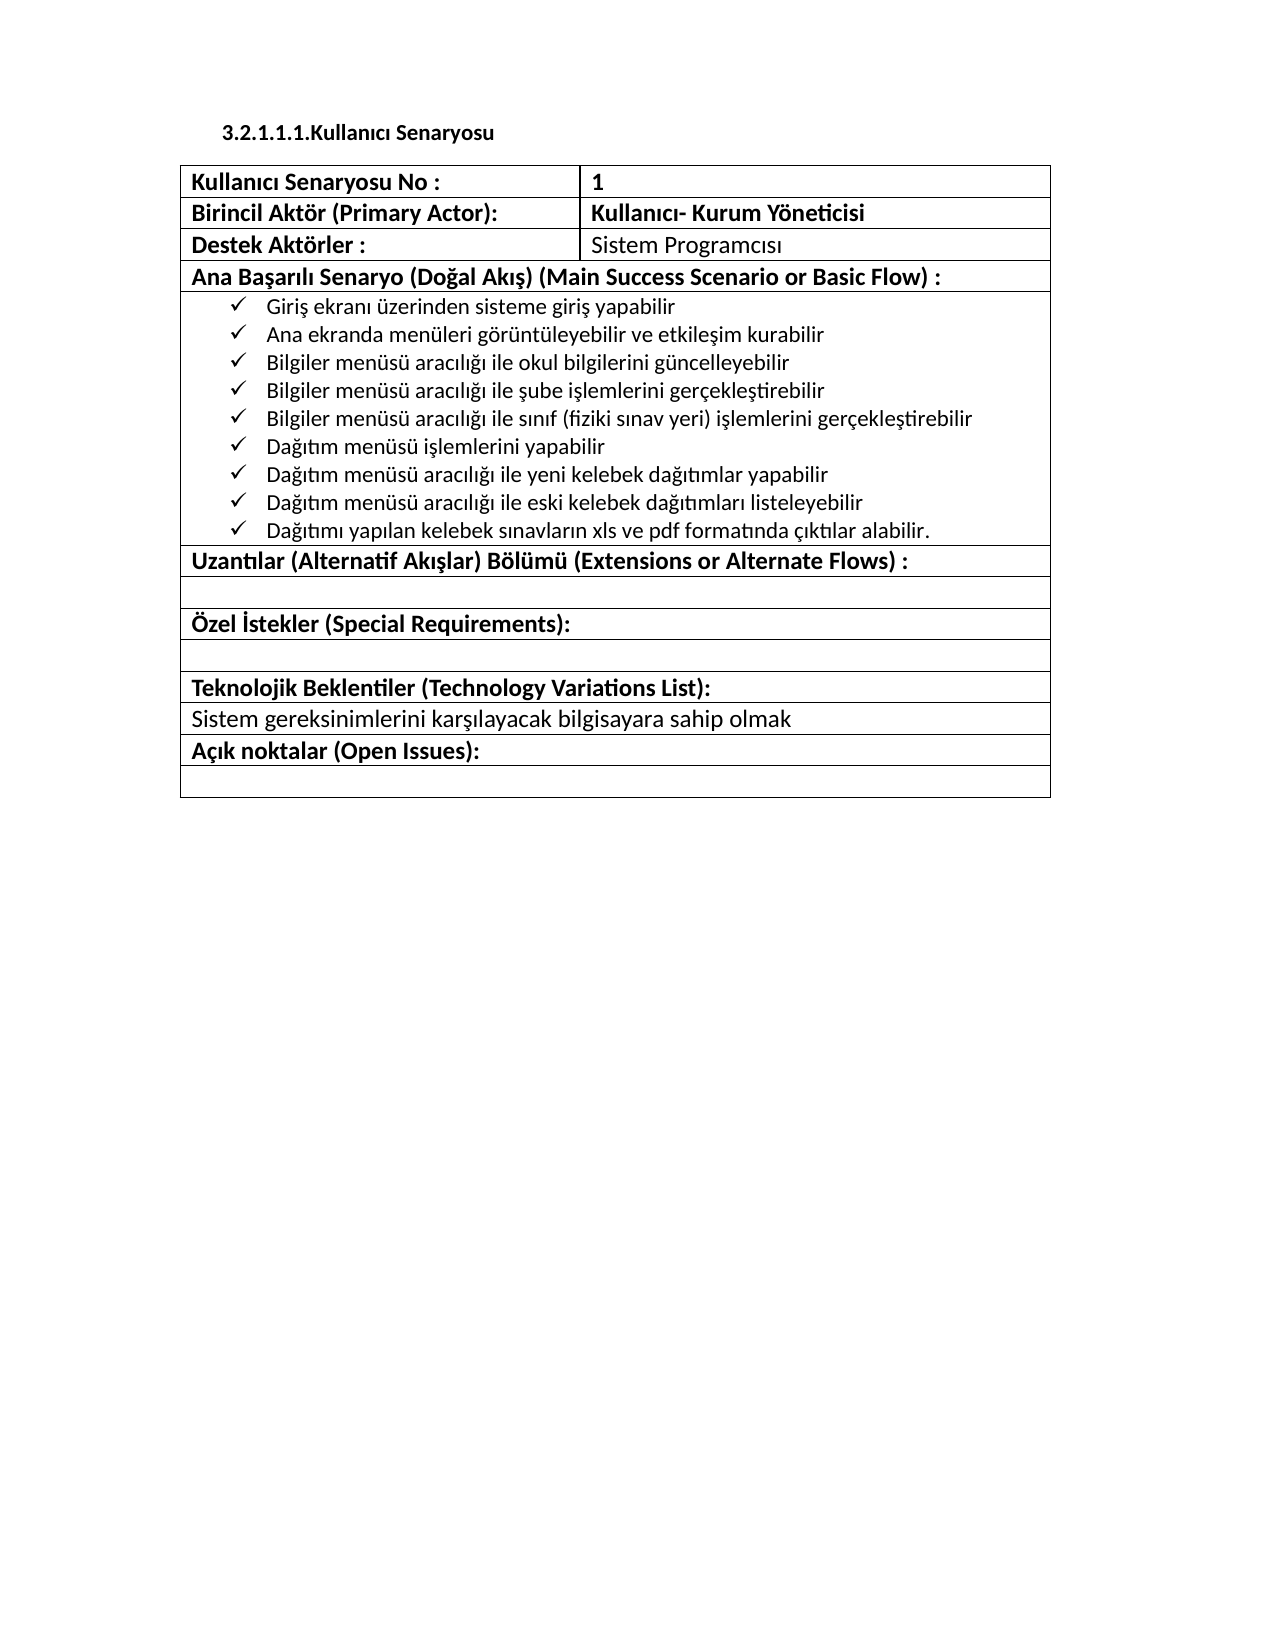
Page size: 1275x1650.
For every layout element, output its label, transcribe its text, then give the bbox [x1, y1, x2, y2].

table_cell Açık noktalar (Open Issues): [181, 735, 1050, 765]
table_cell Kullanıcı- Kurum Yöneticisi [581, 198, 1050, 228]
table_cell Sistem gereksinimlerini karşılayacak bilgisayara sahip olmak [181, 703, 1050, 734]
table_cell Ana Başarılı Senaryo (Doğal Akış) (Main Success Scenario or Basic Flow) : [181, 261, 1050, 291]
table_cell Sistem Programcısı [581, 229, 1050, 260]
table_cell Uzantılar (Alternatif Akışlar) Bölümü (Extensions or Alternate Flows) : [181, 546, 1050, 576]
table_cell Özel İstekler (Special Requirements): [181, 609, 1050, 639]
table_header 1 [581, 166, 1050, 197]
table_cell Giriş ekranı üzerinden sisteme giriş yapabilir Ana ekranda menüleri görüntüleyebilir ve etkileşim kurabilir Bilgiler menüsü aracılığı ile okul bilgilerini güncelleyebilir Bilgiler menüsü aracılığı ile şube işlemlerini gerçekleştirebilir Bilgiler menüsü aracılığı ile sınıf (fiziki sınav yeri) işlemlerini gerçekleştirebilir Dağıtım menüsü işlemlerini yapabilir Dağıtım menüsü aracılığı ile yeni kelebek dağıtımlar yapabilir Dağıtım menüsü aracılığı ile eski kelebek dağıtımları listeleyebilir Dağıtımı yapılan kelebek sınavların xls ve pdf formatında çıktılar alabilir. [181, 292, 1050, 544]
table_cell Destek Aktörler : [181, 229, 579, 260]
subtitle 3.2.1.1.1.Kullanıcı Senaryosu [148, 118, 1157, 146]
table_cell Teknolojik Beklentiler (Technology Variations List): [181, 672, 1050, 702]
table_cell [181, 577, 1050, 608]
table_cell [181, 766, 1050, 797]
table_cell Birincil Aktör (Primary Actor): [181, 198, 579, 228]
table_header Kullanıcı Senaryosu No : [181, 166, 579, 197]
table_cell [181, 640, 1050, 671]
